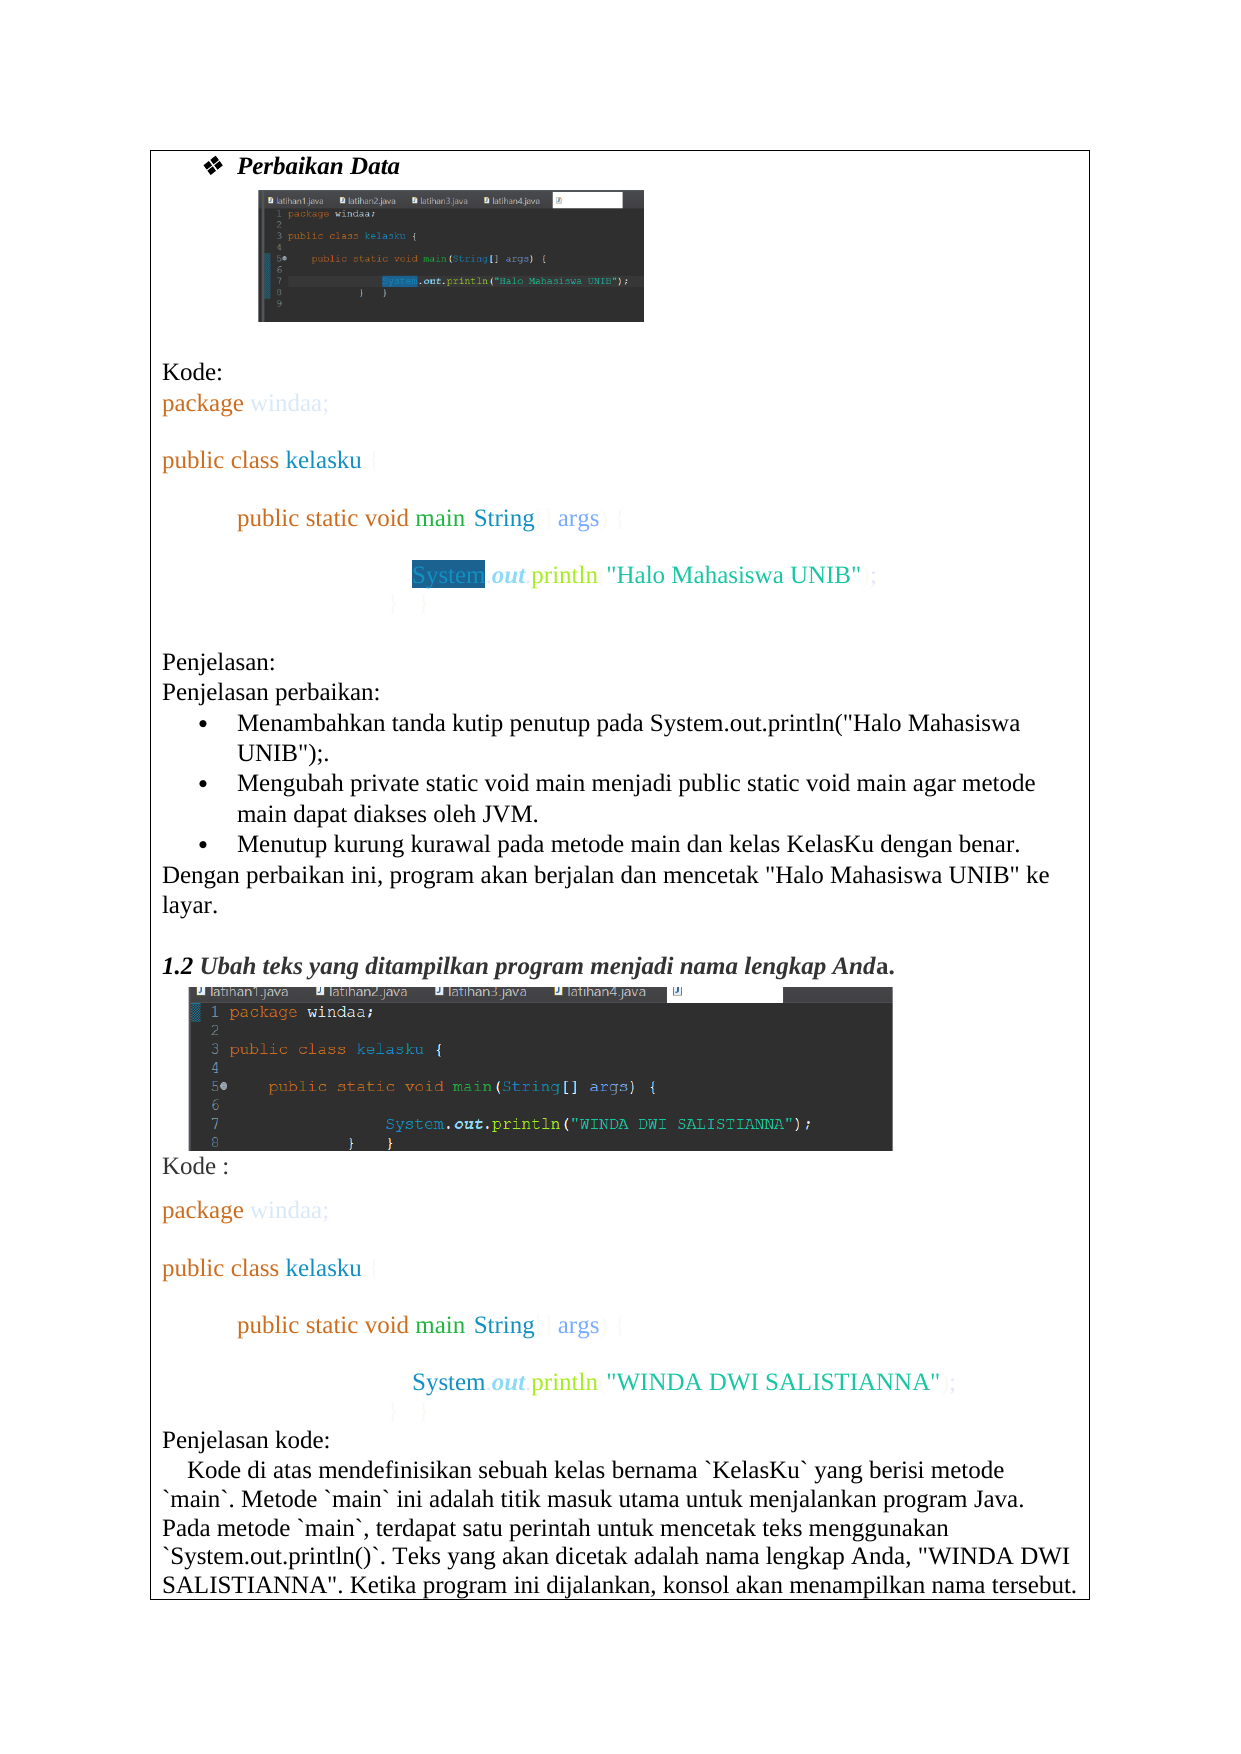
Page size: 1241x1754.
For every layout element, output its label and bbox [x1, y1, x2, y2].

picture [188, 987, 893, 1151]
picture [258, 190, 644, 322]
table_cell [151, 151, 1089, 1599]
